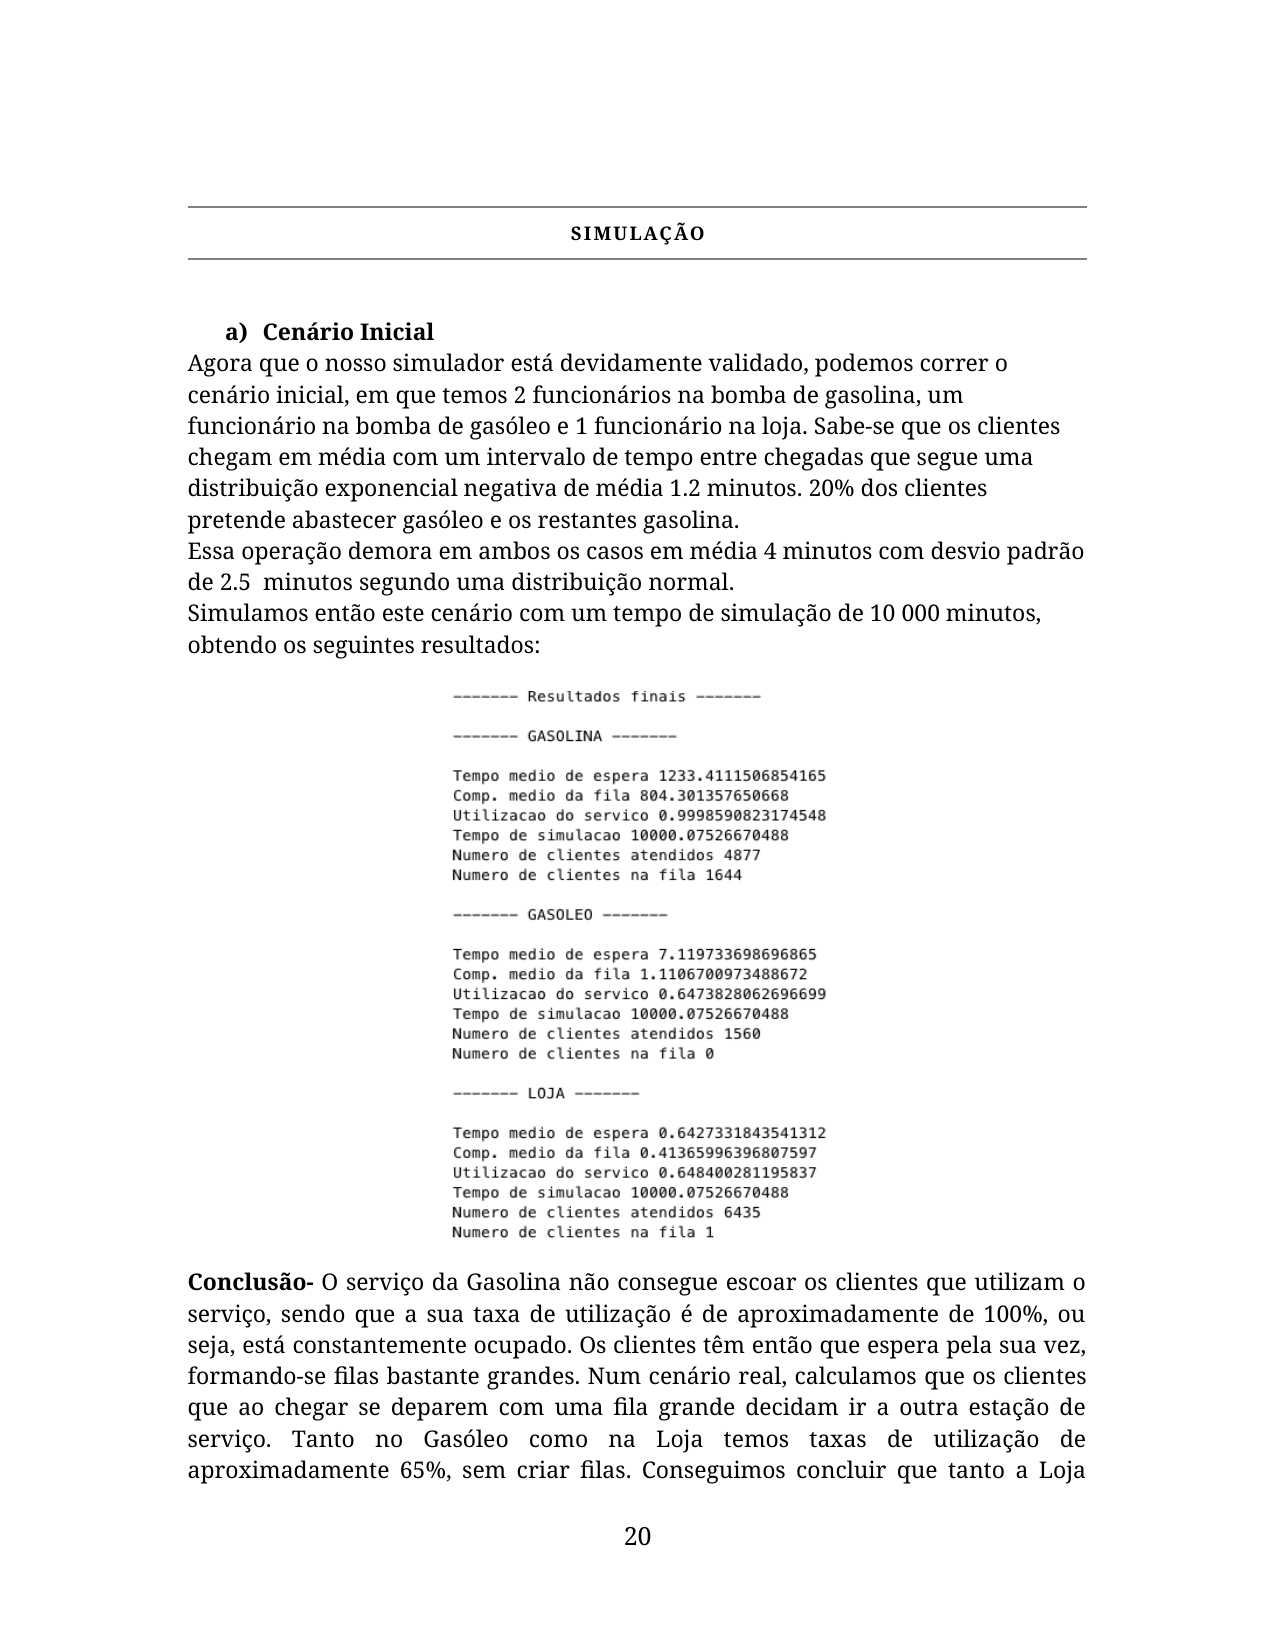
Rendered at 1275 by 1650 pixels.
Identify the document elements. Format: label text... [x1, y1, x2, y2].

picture [446, 691, 829, 1242]
subtitle SIMULAÇÃO [187, 207, 1087, 260]
text Simulamos então este cenário com um tempo de simulação de 10 000 minutos, obtendo os seguintes resultados: [187, 597, 1087, 660]
list Cenário Inicial [225, 316, 1087, 347]
text Essa operação demora em ambos os casos em média 4 minutos com desvio padrão de 2.5 minutos segundo uma distribuição normal. [187, 535, 1087, 597]
text Agora que o nosso simulador está devidamente validado, podemos correr o cenário inicial, em que temos 2 funcionários na bomba de gasolina, um funcionário na bomba de gasóleo e 1 funcionário na loja. Sabe-se que os clientes chegam em média com um intervalo de tempo entre chegadas que segue uma distribuição exponencial negativa de média 1.2 minutos. 20% dos clientes pretende abastecer gasóleo e os restantes gasolina. [187, 347, 1087, 535]
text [187, 1266, 1087, 1485]
